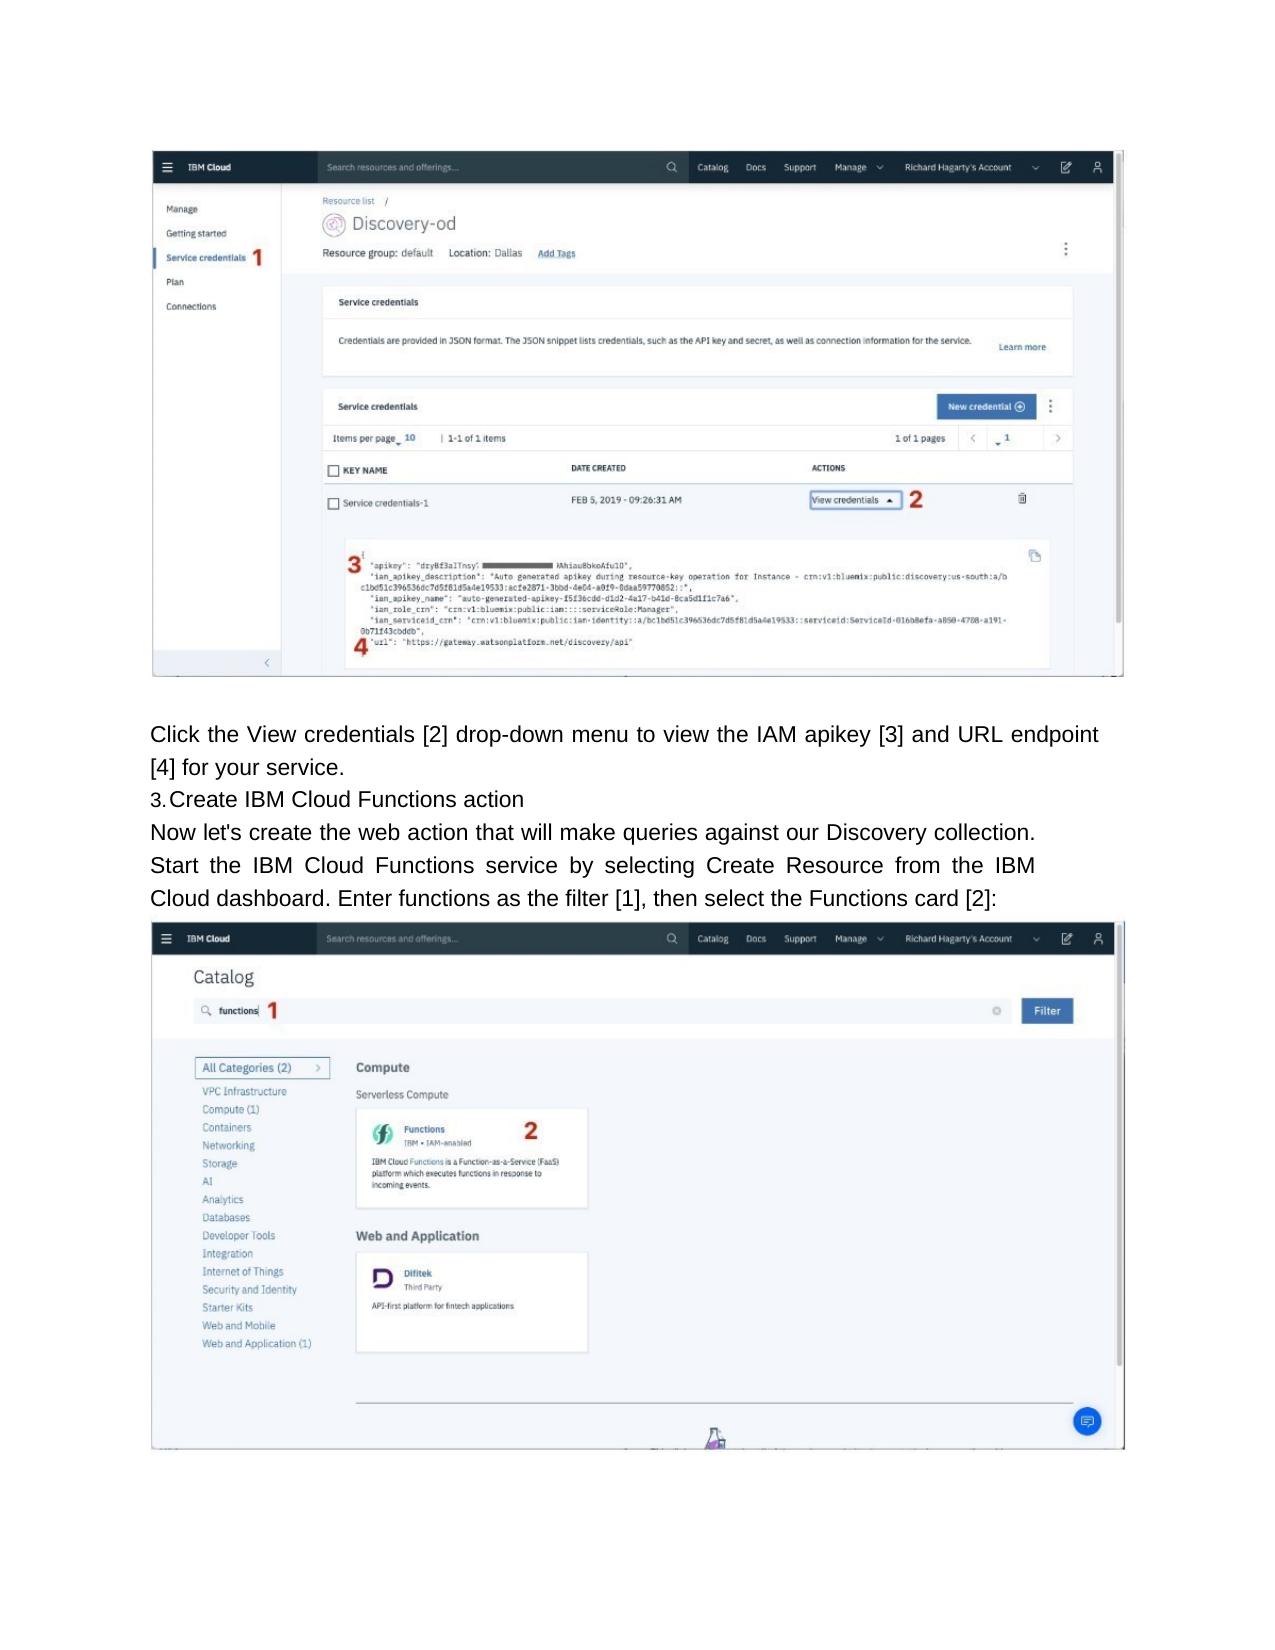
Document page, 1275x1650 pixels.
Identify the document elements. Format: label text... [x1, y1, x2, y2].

text Click the View credentials [2] drop-down menu to view the IAM apikey [3] and URL endpoint [4] for your service. [150, 721, 1099, 780]
picture [150, 915, 1125, 1455]
list Create IBM Cloud Functions action [150, 786, 1137, 813]
text Now let's create the web action that will make queries against our Discovery collection. Start the IBM Cloud Functions service by selecting Create Resource from the IBM Cloud dashboard. Enter functions as the ﬁlter [1], then select the Functions card [2]: [150, 819, 1036, 911]
picture [150, 150, 1128, 677]
